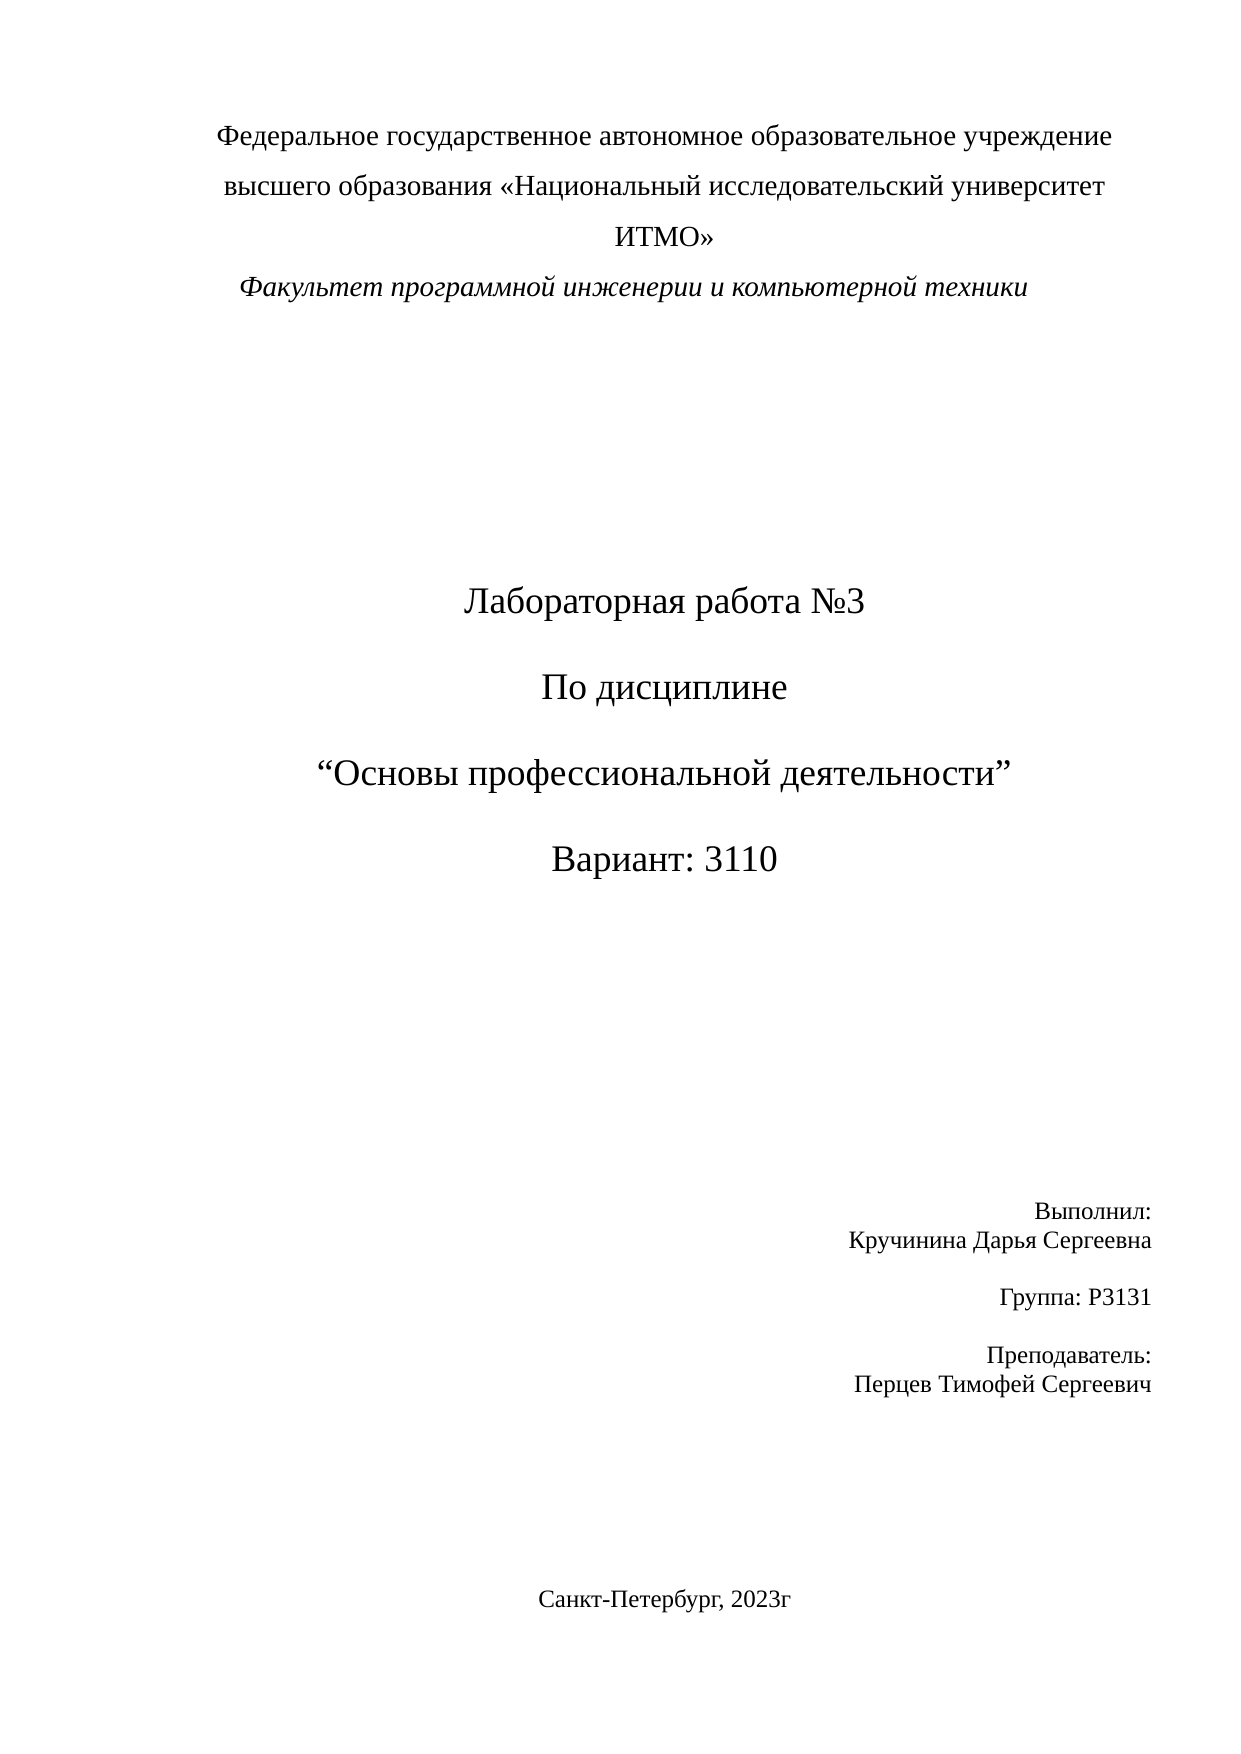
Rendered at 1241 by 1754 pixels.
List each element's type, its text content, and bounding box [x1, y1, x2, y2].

text Лабораторная работа №3 [177, 578, 1152, 621]
text Факультет программной инженерии и компьютерной техники [118, 269, 1152, 303]
text Выполнил: [177, 1196, 1152, 1225]
text Федеральное государственное автономное образовательное учреждение [177, 118, 1152, 152]
text Санкт-Петербург, 2023г [177, 1584, 1152, 1613]
text ИТМО» [177, 219, 1152, 252]
text По дисциплине [177, 664, 1152, 707]
text Преподаватель: [177, 1340, 1152, 1369]
text “Основы профессиональной деятельности” [177, 751, 1152, 794]
text Перцев Тимофей Сергеевич [177, 1369, 1152, 1397]
text высшего образования «Национальный исследовательский университет [177, 168, 1152, 202]
text Кручинина Дарья Сергеевна [177, 1225, 1152, 1254]
text Вариант: 3110 [177, 837, 1152, 880]
text Группа: Р3131 [177, 1282, 1152, 1311]
